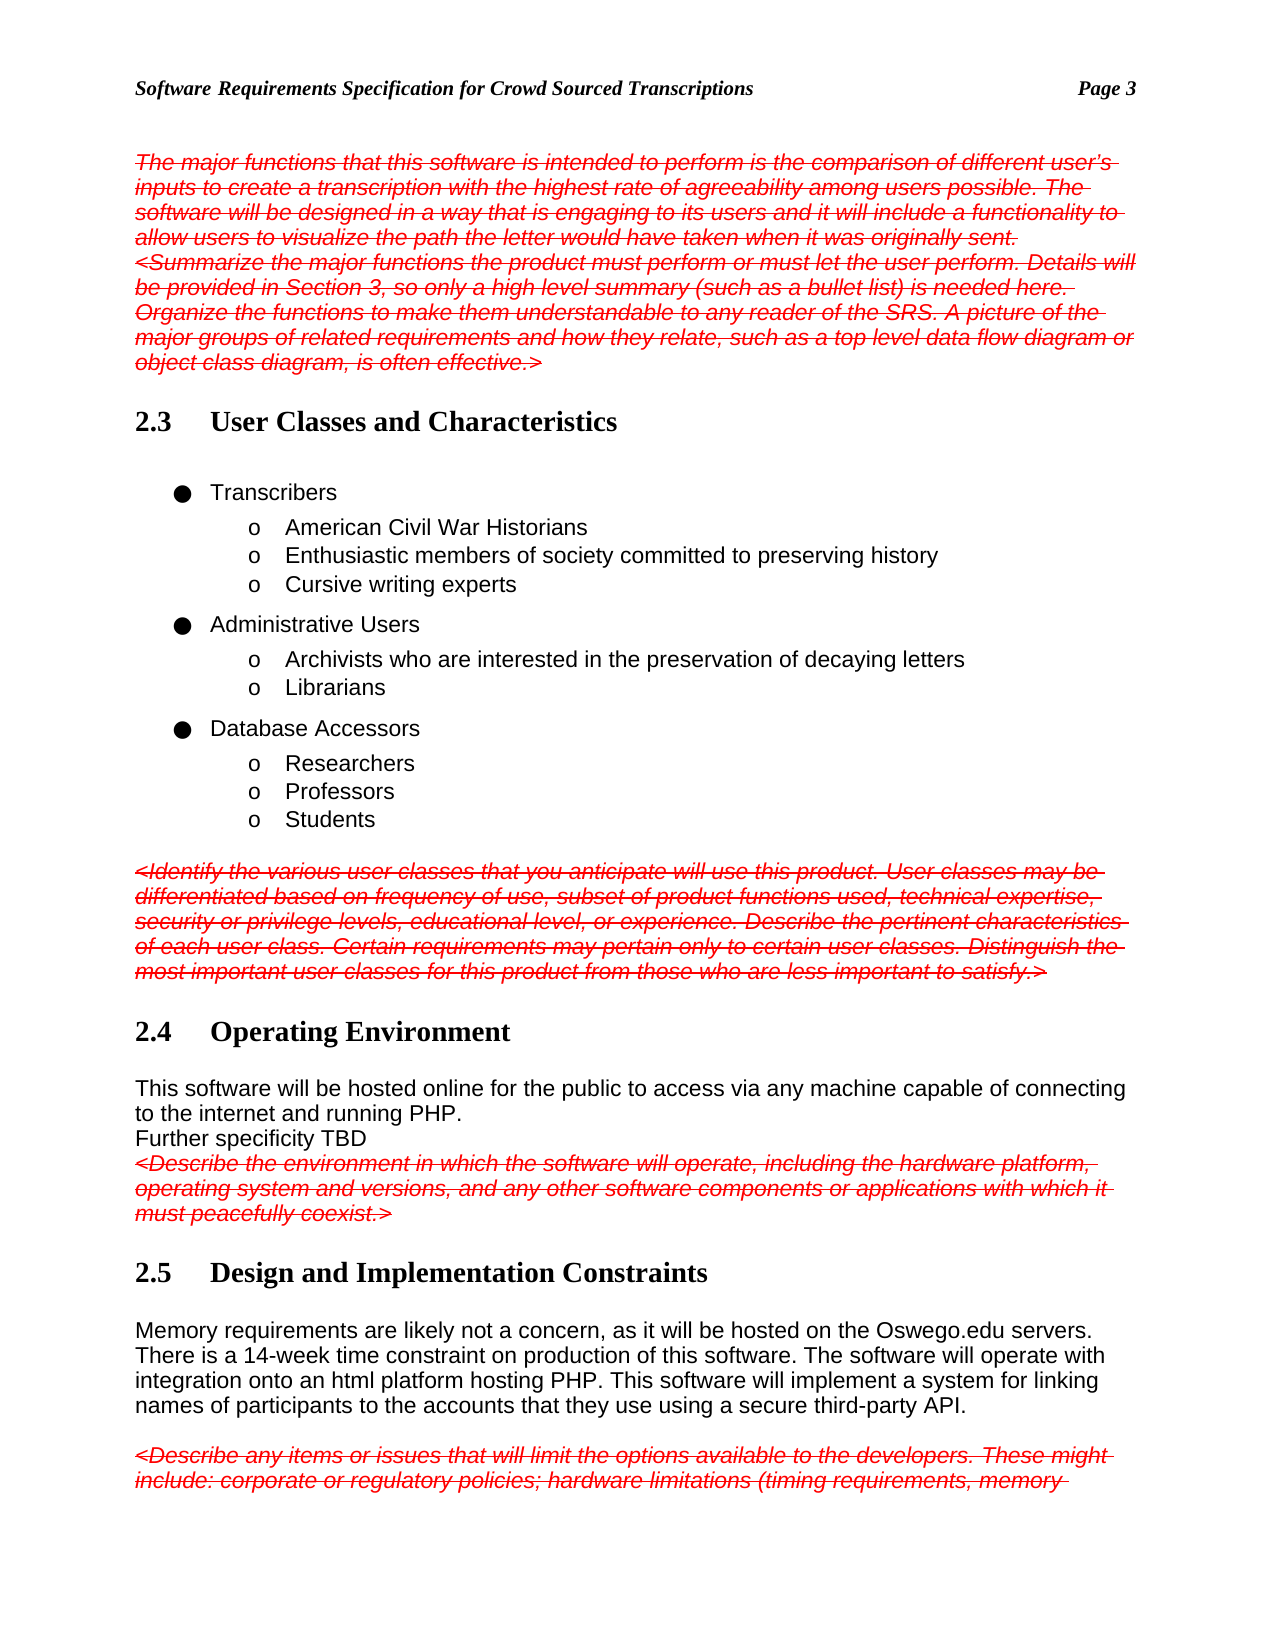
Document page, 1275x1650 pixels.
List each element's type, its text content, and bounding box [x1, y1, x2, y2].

subtitle Operating Environment [135, 1014, 1140, 1047]
text This software will be hosted online for the public to access via any machine capable of connecting to the internet and running PHP. [135, 1076, 1140, 1126]
list Archivists who are interested in the preservation of decaying letters [247, 646, 1140, 674]
list Cursive writing experts [247, 571, 1140, 599]
list Enthusiastic members of society committed to preserving history [247, 542, 1140, 571]
text <Summarize the major functions the product must perform or must let the user perform. Details will be provided in Section 3, so only a high level summary (such as a bullet list) is needed here. Organize the functions to make them understandable to any reader of the SRS. A picture of the major groups of related requirements and how they relate, such as a top level data flow diagram or object class diagram, is often effective.> [135, 250, 1140, 375]
text <Identify the various user classes that you anticipate will use this product. User classes may be differentiated based on frequency of use, subset of product functions used, technical expertise, security or privilege levels, educational level, or experience. Describe the pertinent characteristics of each user class. Certain requirements may pertain only to certain user classes. Distinguish the most important user classes for this product from those who are less important to satisfy.> [135, 859, 1140, 984]
list Librarians [247, 674, 1140, 702]
list Database Accessors [172, 702, 1140, 749]
list Professors [247, 778, 1140, 806]
list Researchers [247, 749, 1140, 778]
text Further specificity TBD [135, 1126, 1140, 1151]
text <Describe the environment in which the software will operate, including the hardware platform, operating system and versions, and any other software components or applications with which it must peacefully coexist.> [135, 1151, 1140, 1226]
list Students [247, 806, 1140, 834]
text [135, 1443, 1140, 1493]
list American Civil War Historians [247, 514, 1140, 542]
text Memory requirements are likely not a concern, as it will be hosted on the Oswego.edu servers. There is a 14-week time constraint on production of this software. The software will operate with integration onto an html platform hosting PHP. This software will implement a system for linking names of participants to the accounts that they use using a secure third-party API. [135, 1318, 1140, 1418]
subtitle User Classes and Characteristics [135, 404, 1140, 438]
text The major functions that this software is intended to perform is the comparison of different user’s inputs to create a transcription with the highest rate of agreeability among users possible. The software will be designed in a way that is engaging to its users and it will include a functionality to allow users to visualize the path the letter would have taken when it was originally sent. [135, 150, 1140, 250]
subtitle Design and Implementation Constraints [135, 1256, 1140, 1289]
list Administrative Users [172, 599, 1140, 646]
list Transcribers [172, 467, 1140, 514]
